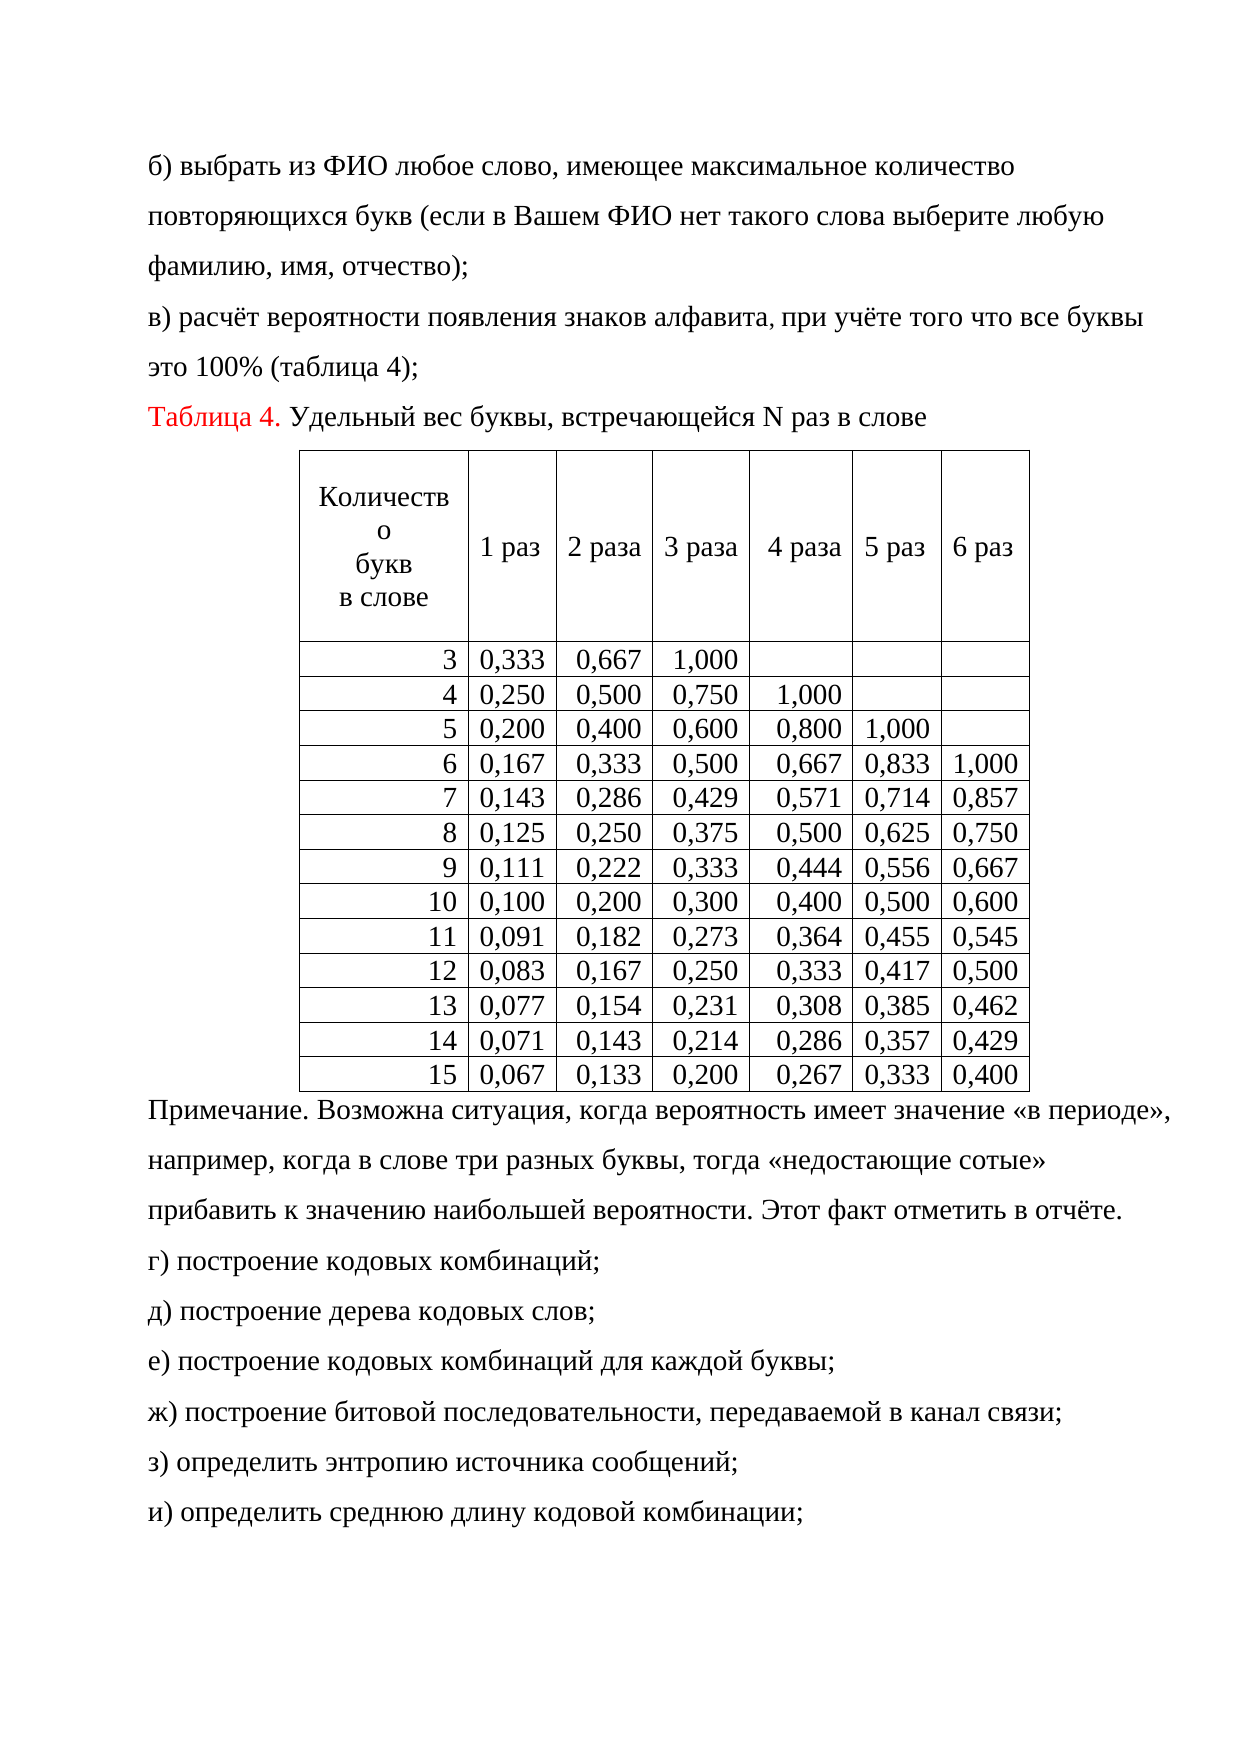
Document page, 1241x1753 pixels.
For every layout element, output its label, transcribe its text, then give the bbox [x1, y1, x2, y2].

table_cell 3 [300, 642, 468, 676]
table_header 1 раз [469, 451, 556, 641]
table_cell [750, 642, 852, 676]
text Примечание. Возможна ситуация, когда вероятность имеет значение «в периоде», например, когда в слове три разных буквы, тогда «недостающие сотые» прибавить к значению наибольшей вероятности. Этот факт отметить в отчёте. [148, 1092, 1181, 1226]
table_cell 0,714 [853, 781, 941, 814]
table_cell 15 [300, 1057, 468, 1091]
table_cell 0,417 [853, 954, 941, 987]
table_cell 0,200 [469, 711, 556, 745]
text Таблица 4. Удельный вес буквы, встречающейся N раз в слове [148, 399, 1181, 433]
table_cell 0,667 [557, 642, 652, 676]
table_cell 0,154 [557, 988, 652, 1022]
text б) выбрать из ФИО любое слово, имеющее максимальное количество повторяющихся букв (если в Вашем ФИО нет такого слова выберите любую фамилию, имя, отчество); [148, 148, 1181, 282]
text и) определить среднюю длину кодовой комбинации; [148, 1494, 1181, 1528]
text г) построение кодовых комбинаций; [148, 1243, 1181, 1276]
table_cell 0,462 [942, 988, 1029, 1022]
table_cell 1,000 [750, 677, 852, 710]
table_cell 0,286 [750, 1023, 852, 1056]
table_header 3 раза [653, 451, 749, 641]
table_cell 0,250 [653, 954, 749, 987]
table_cell 0,125 [469, 815, 556, 849]
table_cell 0,600 [942, 884, 1029, 918]
table_cell 0,400 [557, 711, 652, 745]
table_cell 0,833 [853, 746, 941, 779]
table_cell [942, 677, 1029, 710]
table_cell 0,167 [557, 954, 652, 987]
table_cell 0,364 [750, 919, 852, 952]
table_cell [942, 711, 1029, 745]
table_cell 0,667 [942, 850, 1029, 883]
text в) расчёт вероятности появления знаков алфавита, при учёте того что все буквы это 100% (таблица 4); [148, 299, 1181, 382]
table_cell 0,133 [557, 1057, 652, 1091]
table_cell 0,333 [469, 642, 556, 676]
table_cell 0,200 [653, 1057, 749, 1091]
table_cell 0,077 [469, 988, 556, 1022]
text е) построение кодовых комбинаций для каждой буквы; [148, 1343, 1181, 1377]
text д) построение дерева кодовых слов; [148, 1293, 1181, 1327]
table_cell 0,300 [653, 884, 749, 918]
table_cell 0,429 [653, 781, 749, 814]
table_cell 8 [300, 815, 468, 849]
table_cell 0,333 [653, 850, 749, 883]
table_cell 0,286 [557, 781, 652, 814]
table_cell 0,556 [853, 850, 941, 883]
table_cell 0,250 [469, 677, 556, 710]
table_cell 0,250 [557, 815, 652, 849]
table_cell 1,000 [853, 711, 941, 745]
table_cell 0,625 [853, 815, 941, 849]
table_cell 0,143 [469, 781, 556, 814]
table_cell 12 [300, 954, 468, 987]
table_cell 0,857 [942, 781, 1029, 814]
table_cell [942, 642, 1029, 676]
table_cell 0,500 [653, 746, 749, 779]
text ж) построение битовой последовательности, передаваемой в канал связи; [148, 1394, 1181, 1427]
table_cell [853, 642, 941, 676]
table_cell 0,071 [469, 1023, 556, 1056]
table_cell 0,571 [750, 781, 852, 814]
table_cell 0,500 [942, 954, 1029, 987]
table_cell 0,500 [750, 815, 852, 849]
table_cell 6 [300, 746, 468, 779]
table_cell 0,273 [653, 919, 749, 952]
table_cell 0,333 [557, 746, 652, 779]
table_cell 1,000 [653, 642, 749, 676]
table_cell 0,214 [653, 1023, 749, 1056]
table_cell 0,667 [750, 746, 852, 779]
table_cell 7 [300, 781, 468, 814]
table_cell 0,455 [853, 919, 941, 952]
table_cell 0,400 [942, 1057, 1029, 1091]
table_cell 0,091 [469, 919, 556, 952]
table_cell 0,750 [653, 677, 749, 710]
table_cell 0,429 [942, 1023, 1029, 1056]
table_cell 5 [300, 711, 468, 745]
table_cell 0,400 [750, 884, 852, 918]
table_cell 0,545 [942, 919, 1029, 952]
table_cell 0,200 [557, 884, 652, 918]
table_cell 0,800 [750, 711, 852, 745]
table_cell 0,111 [469, 850, 556, 883]
table_cell 0,100 [469, 884, 556, 918]
table_cell 0,600 [653, 711, 749, 745]
table_cell 0,385 [853, 988, 941, 1022]
table_cell 0,182 [557, 919, 652, 952]
table_cell 13 [300, 988, 468, 1022]
table_header Количество букв в слове [300, 451, 468, 641]
table_cell 9 [300, 850, 468, 883]
table_cell 0,222 [557, 850, 652, 883]
table_cell 0,067 [469, 1057, 556, 1091]
table_cell 0,143 [557, 1023, 652, 1056]
table_header 4 раза [750, 451, 852, 641]
table_cell 11 [300, 919, 468, 952]
table_cell 0,267 [750, 1057, 852, 1091]
table_cell 0,500 [557, 677, 652, 710]
table_cell 0,083 [469, 954, 556, 987]
table_header 6 раз [942, 451, 1029, 641]
table_cell 4 [300, 677, 468, 710]
table_cell 0,231 [653, 988, 749, 1022]
table_cell 0,333 [750, 954, 852, 987]
table_cell 0,333 [853, 1057, 941, 1091]
table_cell 14 [300, 1023, 468, 1056]
table_cell 0,357 [853, 1023, 941, 1056]
table_cell 0,500 [853, 884, 941, 918]
table_cell 10 [300, 884, 468, 918]
table_header 2 раза [557, 451, 652, 641]
table_header 5 раз [853, 451, 941, 641]
table_cell [853, 677, 941, 710]
text з) определить энтропию источника сообщений; [148, 1444, 1181, 1478]
table_cell 1,000 [942, 746, 1029, 779]
table_cell 0,444 [750, 850, 852, 883]
table_cell 0,375 [653, 815, 749, 849]
table_cell 0,167 [469, 746, 556, 779]
table_cell 0,308 [750, 988, 852, 1022]
table_cell 0,750 [942, 815, 1029, 849]
